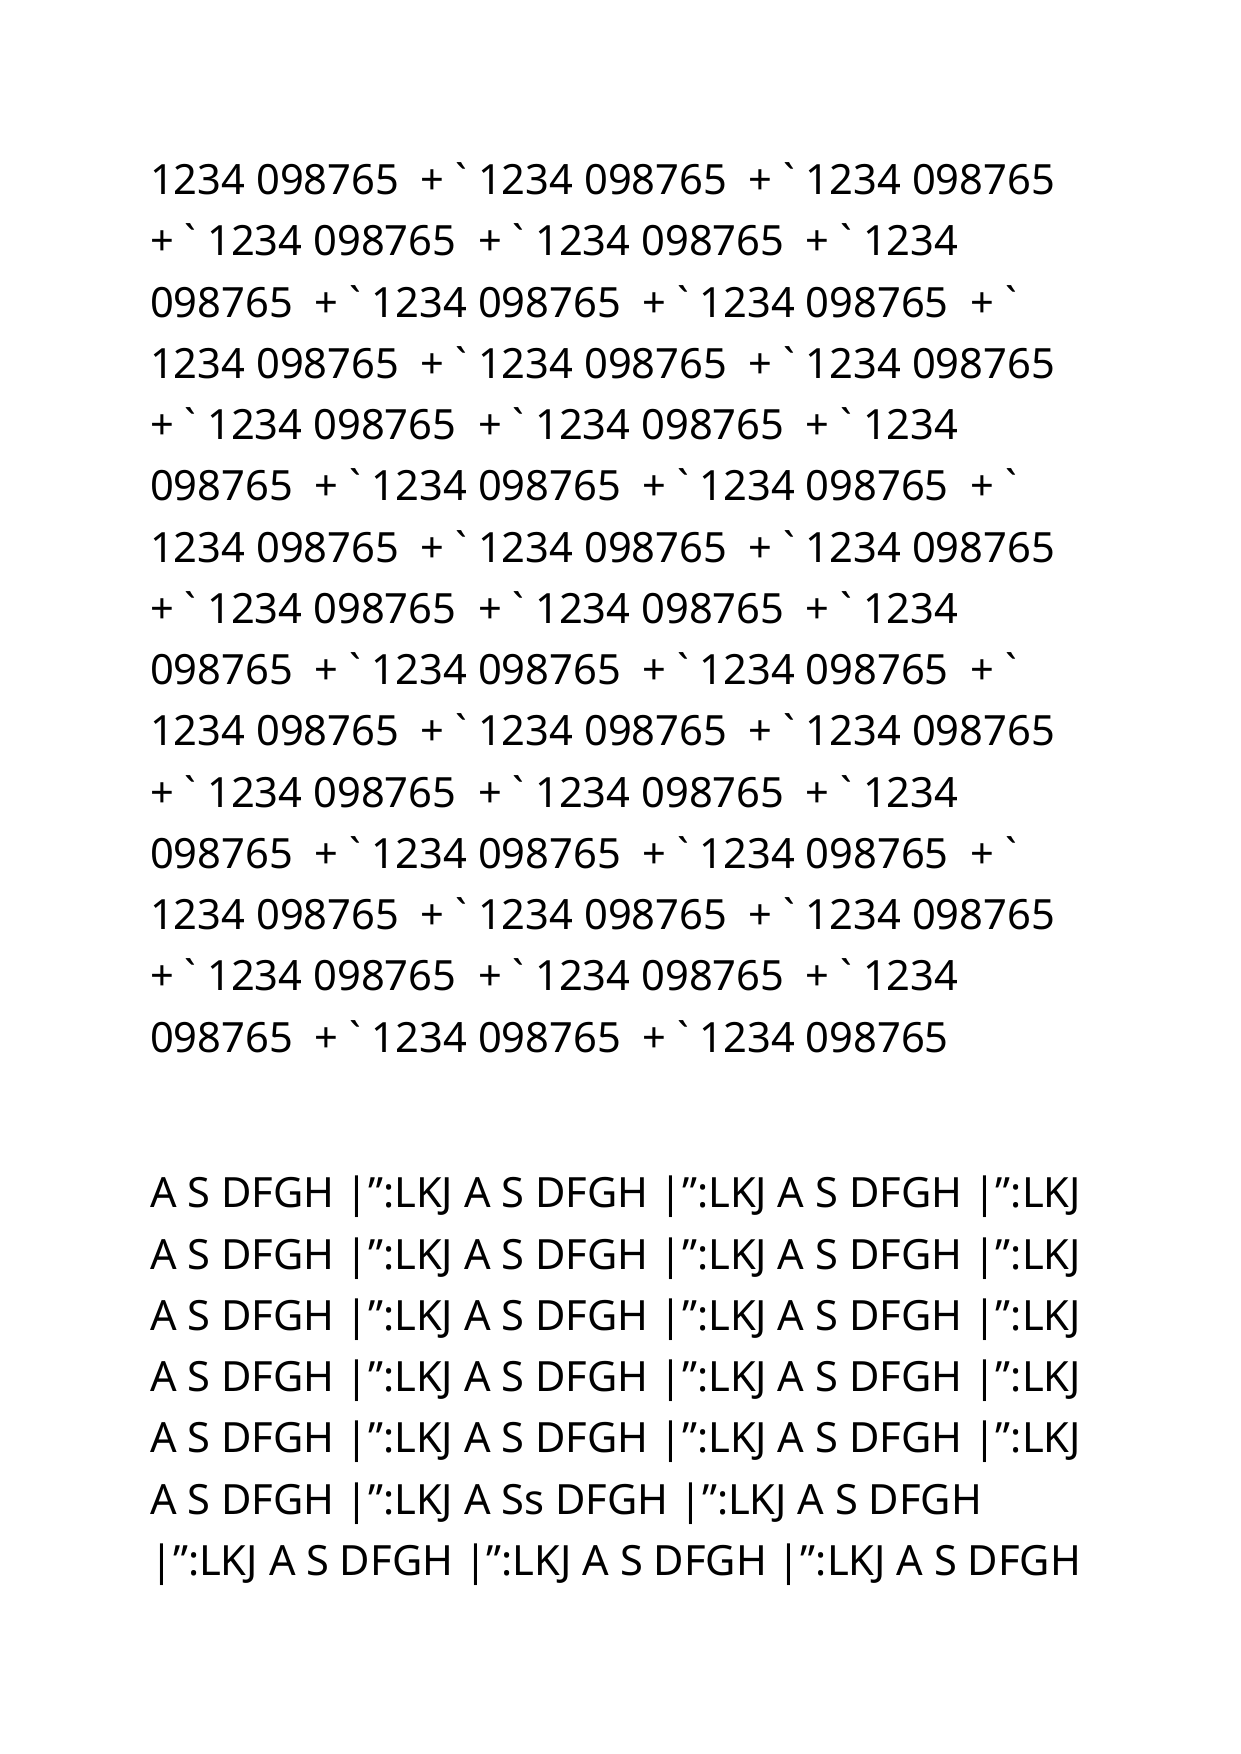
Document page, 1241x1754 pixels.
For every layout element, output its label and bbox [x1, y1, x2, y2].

text [150, 1163, 1090, 1588]
text [150, 150, 1090, 1064]
